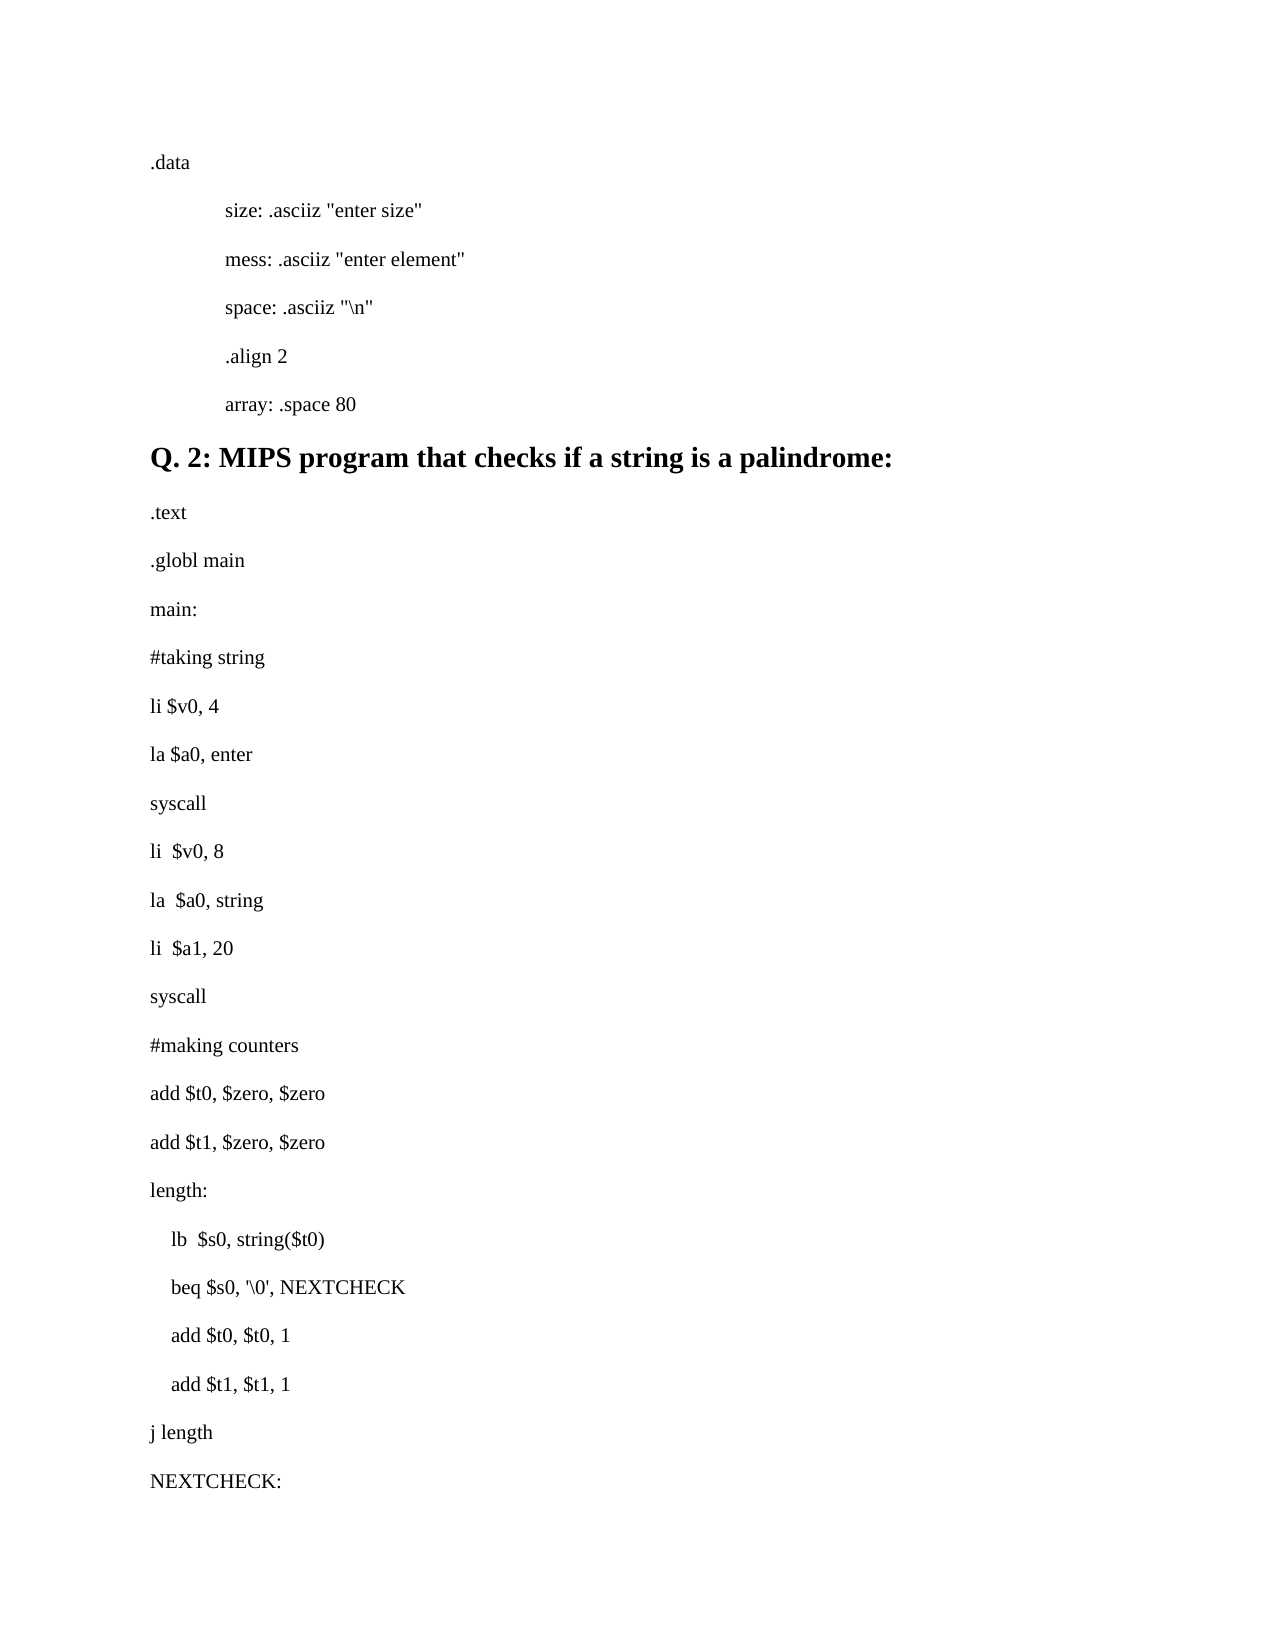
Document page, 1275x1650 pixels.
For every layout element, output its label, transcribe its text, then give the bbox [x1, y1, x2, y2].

text .globl main [150, 548, 1125, 572]
text syscall [150, 791, 1125, 815]
text lb $s0, string($t0) [150, 1227, 1125, 1251]
text space: .asciiz "\n" [150, 295, 1125, 319]
text .align 2 [150, 344, 1125, 368]
text j length [150, 1420, 1125, 1444]
text Q. 2: MIPS program that checks if a string is a palindrome: [150, 441, 1125, 474]
text .text [150, 500, 1125, 524]
text li $v0, 8 [150, 839, 1125, 863]
text add $t1, $t1, 1 [150, 1372, 1125, 1396]
text la $a0, string [150, 887, 1125, 912]
text syscall [150, 984, 1125, 1008]
text add $t0, $zero, $zero [150, 1081, 1125, 1105]
text la $a0, enter [150, 742, 1125, 766]
text #taking string [150, 645, 1125, 669]
text add $t1, $zero, $zero [150, 1130, 1125, 1154]
text main: [150, 597, 1125, 621]
text array: .space 80 [150, 392, 1125, 416]
text size: .asciiz "enter size" [150, 198, 1125, 222]
text add $t0, $t0, 1 [150, 1323, 1125, 1347]
text mess: .asciiz "enter element" [150, 247, 1125, 271]
text li $a1, 20 [150, 936, 1125, 960]
text length: [150, 1178, 1125, 1202]
text li $v0, 4 [150, 694, 1125, 718]
text .data [150, 150, 1125, 174]
text #making counters [150, 1033, 1125, 1057]
text NEXTCHECK: [150, 1469, 1125, 1493]
text beq $s0, '\0', NEXTCHECK [150, 1275, 1125, 1299]
